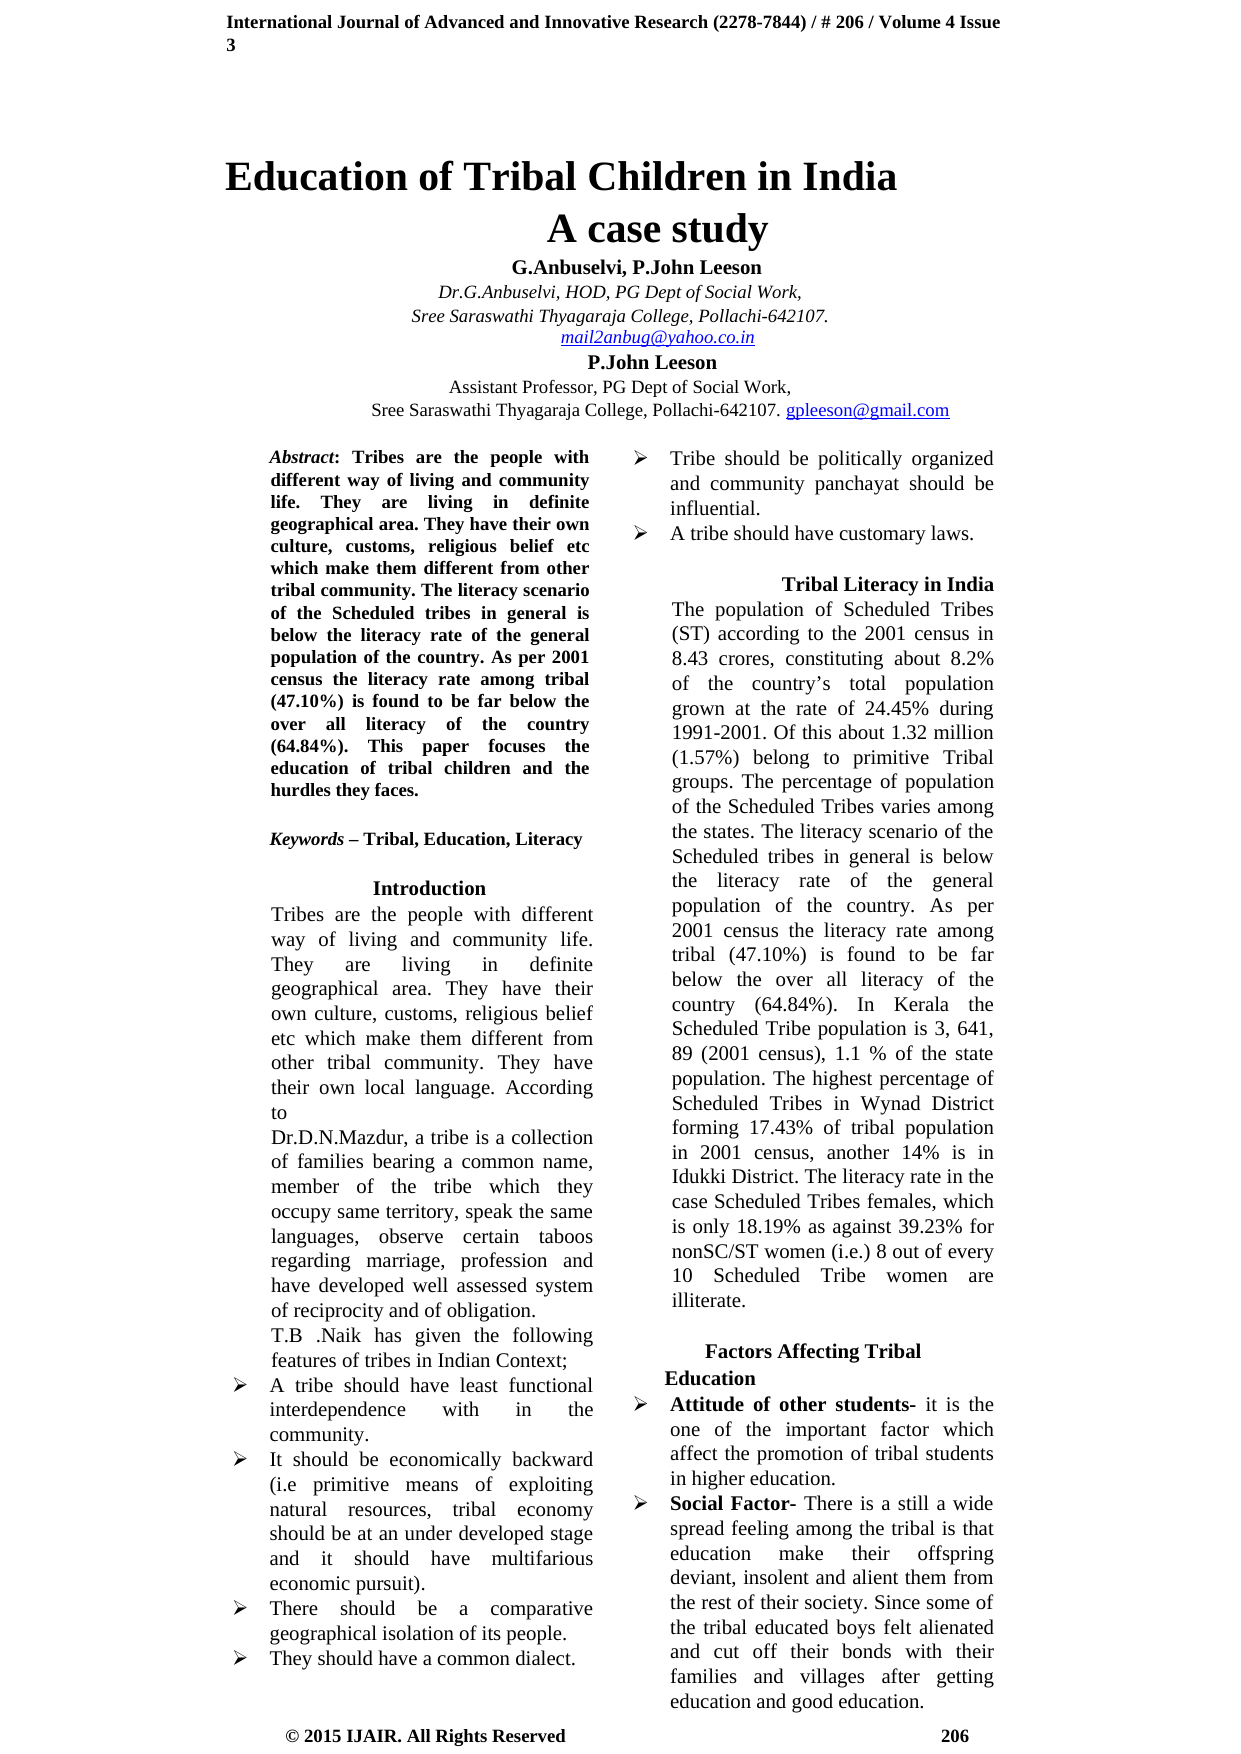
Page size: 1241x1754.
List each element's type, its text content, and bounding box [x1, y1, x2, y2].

list Attitude of other students- it is the one of the important factor which affect the promotion of tribal students in higher education. [632, 1392, 994, 1490]
list A tribe should have customary laws. [632, 521, 994, 545]
text Tribes are the people with different way of living and community life. They are living in definite geographical area. They have their own culture, customs, religious belief etc which make them different from other tribal community. They have their own local language. According to [271, 902, 593, 1124]
list A tribe should have least functional interdependence with in the community. [232, 1373, 593, 1446]
list There should be a comparative geographical isolation of its people. [232, 1596, 593, 1645]
text Dr.G.Anbuselvi, HOD, PG Dept of Social Work, [246, 281, 994, 303]
text Tribal Literacy in India The population of Scheduled Tribes (ST) according to the 2001 census in 8.43 crores, constituting about 8.2% of the country’s total population grown at the rate of 24.45% during 1991-2001. Of this about 1.32 million (1.57%) belong to primitive Tribal groups. The percentage of population of the Scheduled Tribes varies among the states. The literacy scenario of the Scheduled tribes in general is below the literacy rate of the general population of the country. As per 2001 census the literacy rate among tribal (47.10%) is found to be far below the over all literacy of the country (64.84%). In Kerala the Scheduled Tribe population is 3, 641, 89 (2001 census), 1.1 % of the state population. The highest percentage of Scheduled Tribes in Wynad District forming 17.43% of tribal population in 2001 census, another 14% is in Idukki District. The literacy rate in the case Scheduled Tribes females, which is only 18.19% as against 39.23% for nonSC/ST women (i.e.) 8 out of every 10 Scheduled Tribe women are illiterate. [672, 572, 994, 1312]
text Abstract: Tribes are the people with different way of living and community life. They are living in definite geographical area. They have their own culture, customs, religious belief etc which make them different from other tribal community. The literacy scenario of the Scheduled tribes in general is below the literacy rate of the general population of the country. As per 2001 census the literacy rate among tribal (47.10%) is found to be far below the over all literacy of the country (64.84%). This paper focuses the education of tribal children and the hurdles they faces. [269, 446, 590, 801]
text Sree Saraswathi Thyagaraja College, Pollachi-642107. gpleeson@gmail.com [371, 399, 949, 421]
list It should be economically backward (i.e primitive means of exploiting natural resources, tribal economy should be at an under developed stage and it should have multifarious economic pursuit). [232, 1447, 593, 1595]
text Sree Saraswathi Thyagaraja College, Pollachi-642107. mail2anbug@yahoo.co.in [411, 304, 994, 348]
text A case study [321, 203, 994, 251]
list Social Factor- There is a still a wide spread feeling among the tribal is that education make their offspring deviant, insolent and alient them from the rest of their society. Since some of the tribal educated boys felt alienated and cut off their bonds with their families and villages after getting education and good education. [632, 1491, 994, 1713]
subtitle G.Anbuselvi, P.John Leeson [225, 255, 994, 279]
text Dr.D.N.Mazdur, a tribe is a collection of families bearing a common name, member of the tribe which they occupy same territory, speak the same languages, observe certain taboos regarding marriage, profession and have developed well assessed system of reciprocity and of obligation. [271, 1125, 593, 1322]
subtitle P.John Leeson [150, 350, 989, 374]
subtitle Introduction [266, 876, 593, 900]
text Keywords – Tribal, Education, Literacy [269, 828, 590, 849]
subtitle Factors Affecting Tribal Education [663, 1339, 989, 1389]
text Assistant Professor, PG Dept of Social Work, [371, 376, 869, 398]
text T.B .Naik has given the following features of tribes in Indian Context; [271, 1323, 593, 1372]
list Tribe should be politically organized and community panchayat should be influential. [632, 446, 994, 520]
list They should have a common dialect. [232, 1646, 593, 1670]
subtitle Education of Tribal Children in India [225, 152, 994, 199]
